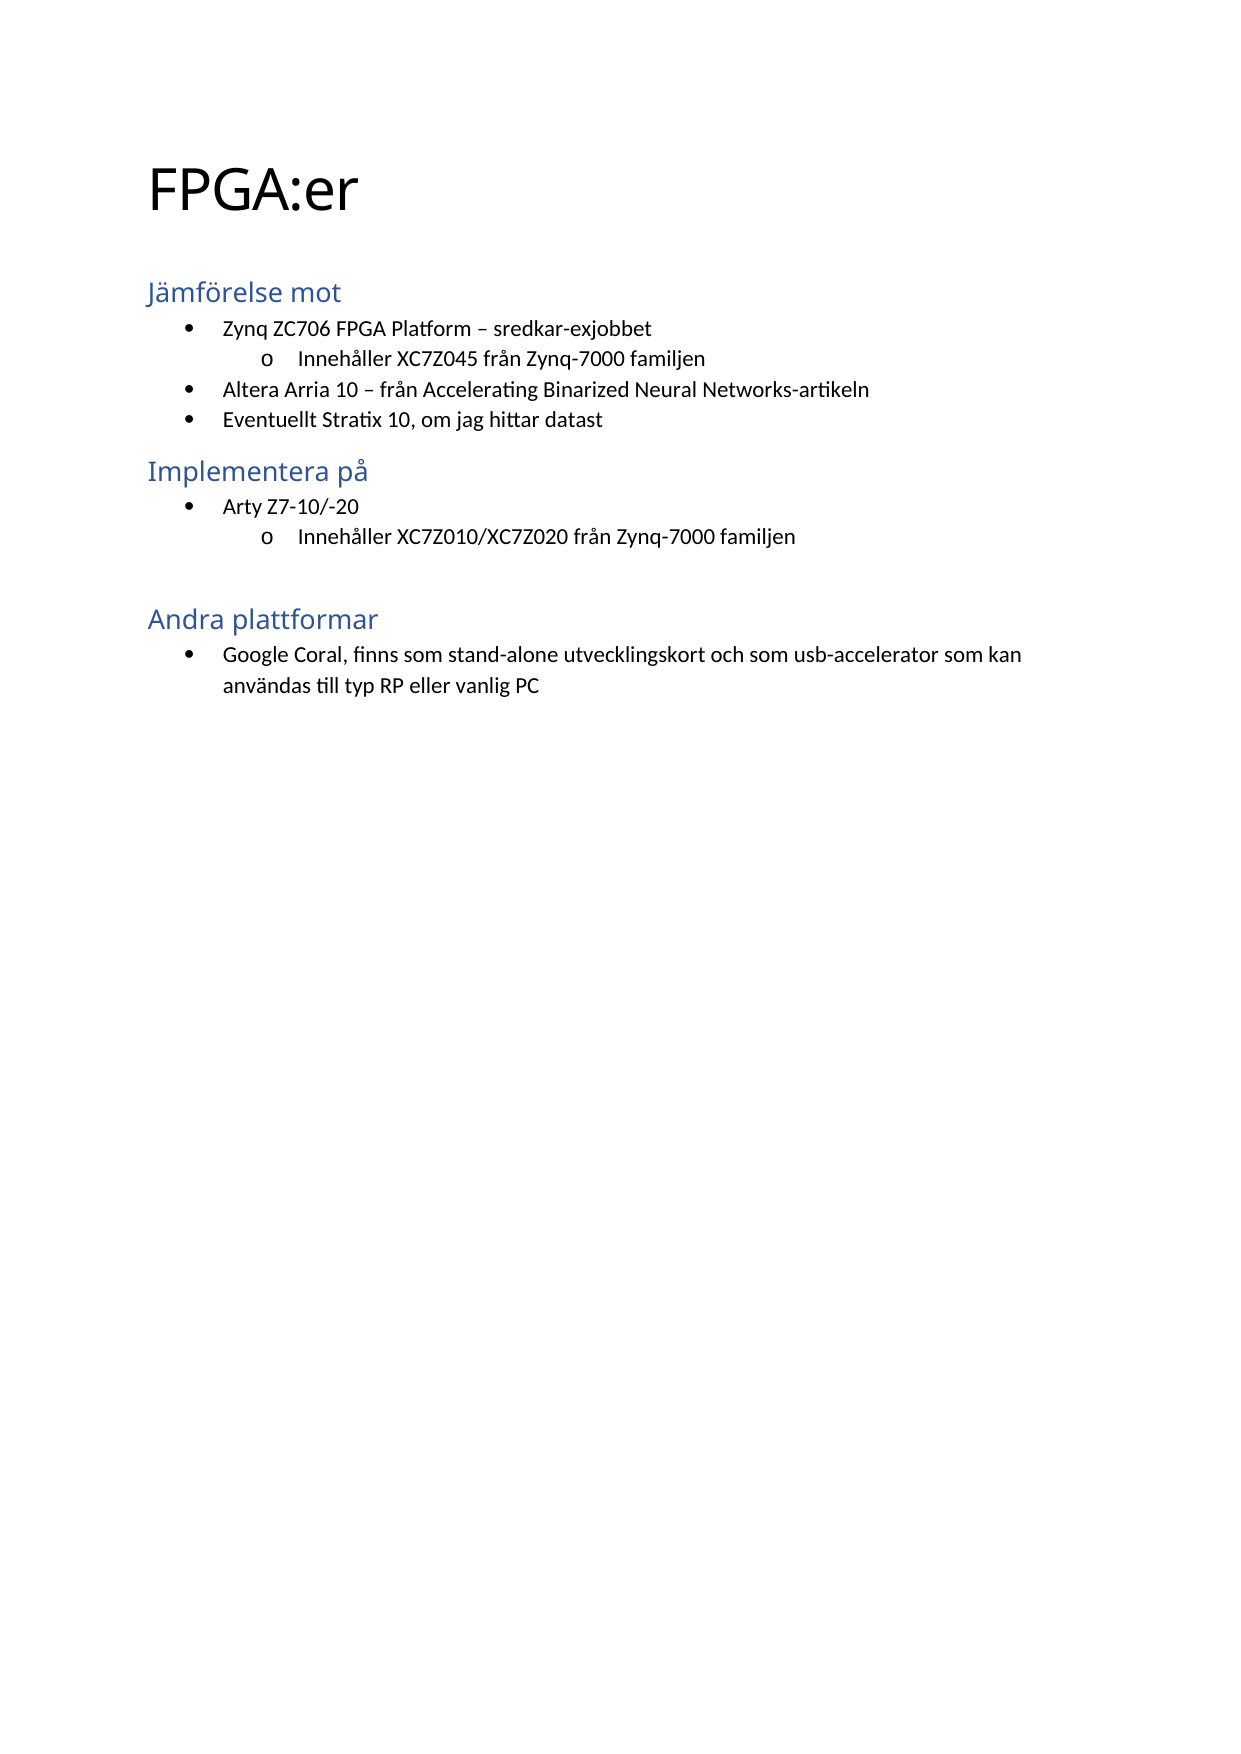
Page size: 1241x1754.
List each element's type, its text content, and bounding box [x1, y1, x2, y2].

list Arty Z7-10/-20 [185, 492, 1093, 520]
list Zynq ZC706 FPGA Platform – sredkar-exjobbet [185, 314, 1093, 342]
list Altera Arria 10 – från Accelerating Binarized Neural Networks-artikeln [185, 375, 1093, 403]
list Innehåller XC7Z045 från Zynq-7000 familjen [260, 344, 1093, 373]
subtitle Implementera på [148, 452, 1093, 489]
title FPGA:er [148, 148, 1093, 227]
subtitle Jämförelse mot [148, 274, 1093, 311]
list Google Coral, finns som stand-alone utvecklingskort och som usb-accelerator som kan användas till typ RP eller vanlig PC [185, 641, 1093, 699]
subtitle Andra plattformar [148, 601, 1093, 638]
list Innehåller XC7Z010/XC7Z020 från Zynq-7000 familjen [260, 522, 1093, 552]
list Eventuellt Stratix 10, om jag hittar datast [185, 406, 1093, 434]
